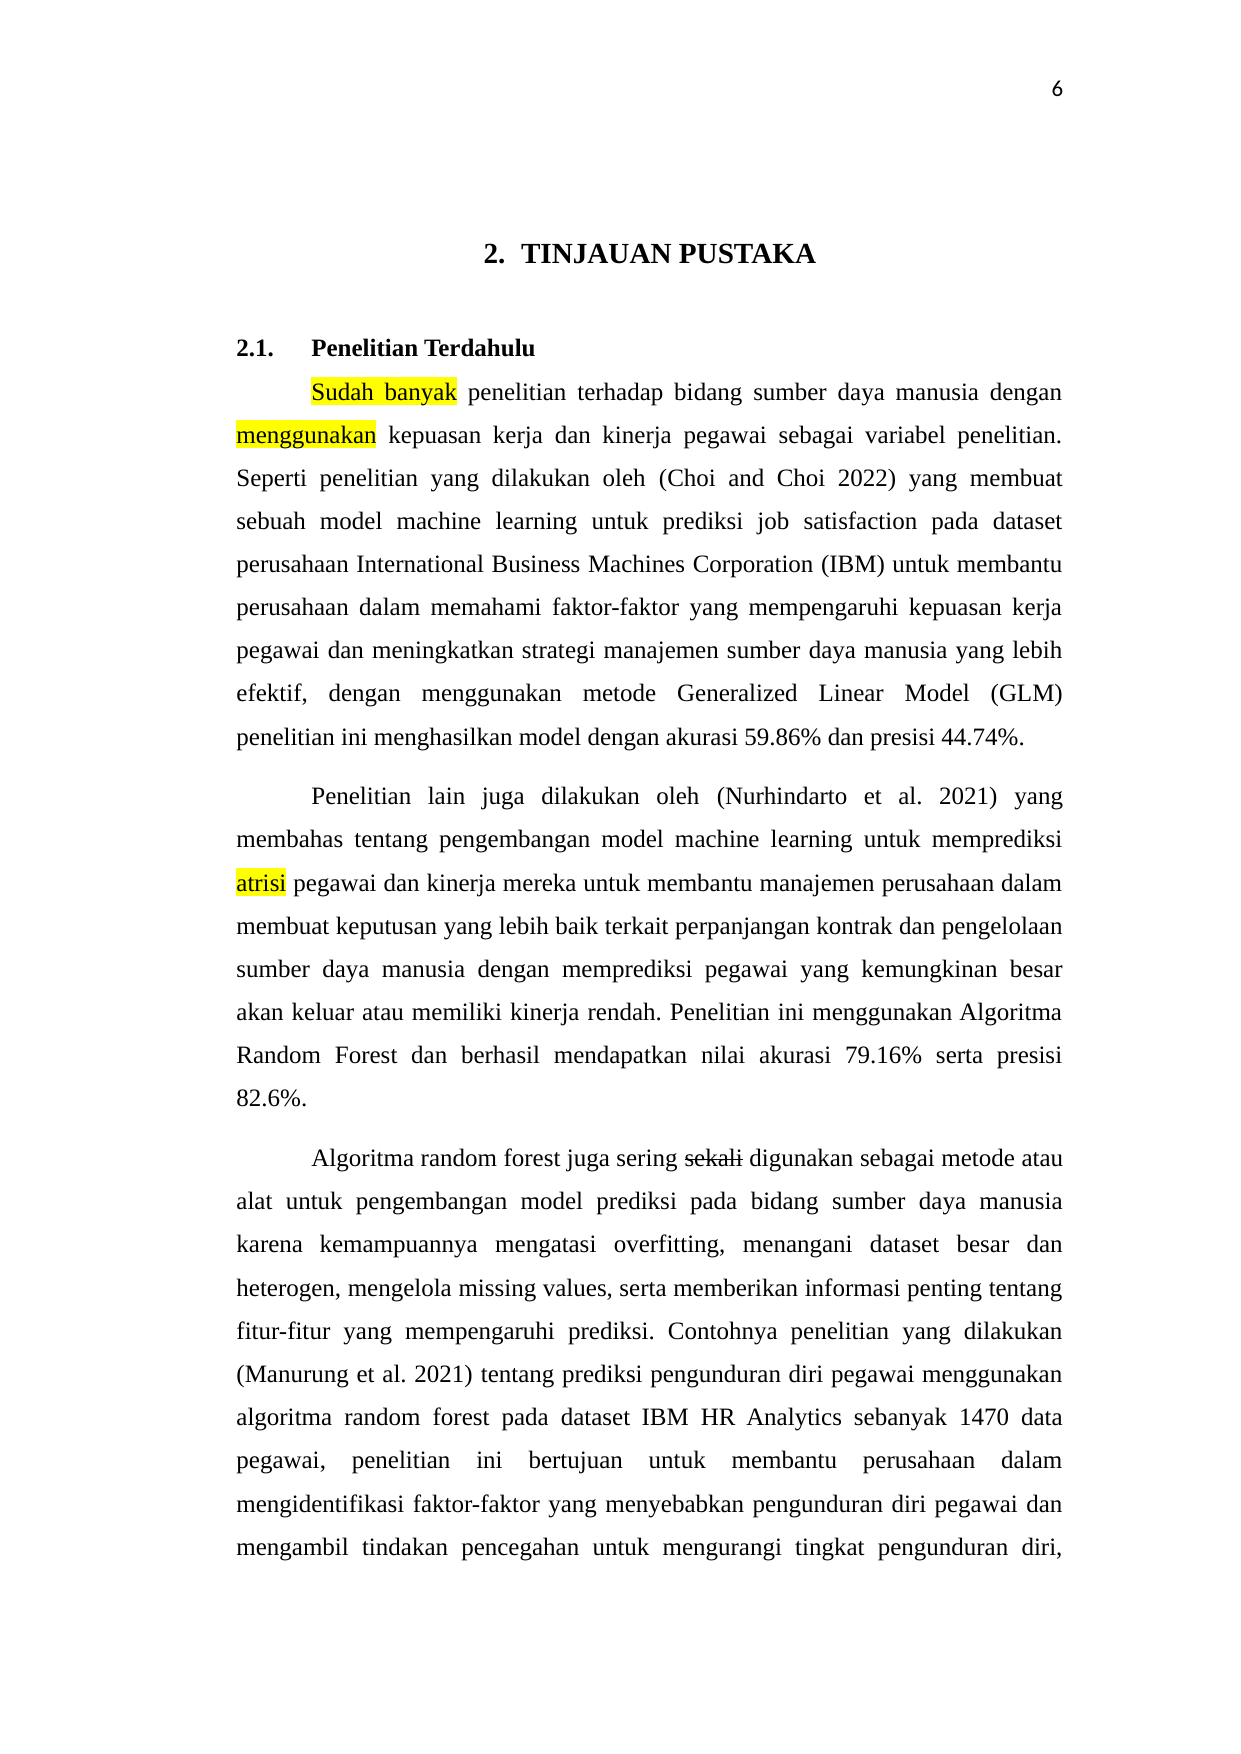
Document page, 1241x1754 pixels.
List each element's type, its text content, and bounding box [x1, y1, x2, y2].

text Sudah banyak penelitian terhadap bidang sumber daya manusia dengan menggunakan kepuasan kerja dan kinerja pegawai sebagai variabel penelitian. Seperti penelitian yang dilakukan oleh (Choi and Choi 2022) yang membuat sebuah model machine learning untuk prediksi job satisfaction pada dataset perusahaan International Business Machines Corporation (IBM) untuk membantu perusahaan dalam memahami faktor-faktor yang mempengaruhi kepuasan kerja pegawai dan meningkatkan strategi manajemen sumber daya manusia yang lebih efektif, dengan menggunakan metode Generalized Linear Model (GLM) penelitian ini menghasilkan model dengan akurasi 59.86% dan presisi 44.74%. [236, 377, 1063, 750]
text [236, 1143, 1063, 1561]
subtitle Penelitian Terdahulu [236, 333, 1063, 362]
text Penelitian lain juga dilakukan oleh (Nurhindarto et al. 2021) yang membahas tentang pengembangan model machine learning untuk memprediksi atrisi pegawai dan kinerja mereka untuk membantu manajemen perusahaan dalam membuat keputusan yang lebih baik terkait perpanjangan kontrak dan pengelolaan sumber daya manusia dengan memprediksi pegawai yang kemungkinan besar akan keluar atau memiliki kinerja rendah. Penelitian ini menggunakan Algoritma Random Forest dan berhasil mendapatkan nilai akurasi 79.16% serta presisi 82.6%. [236, 781, 1063, 1112]
subtitle TINJAUAN PUSTAKA [236, 236, 1063, 270]
